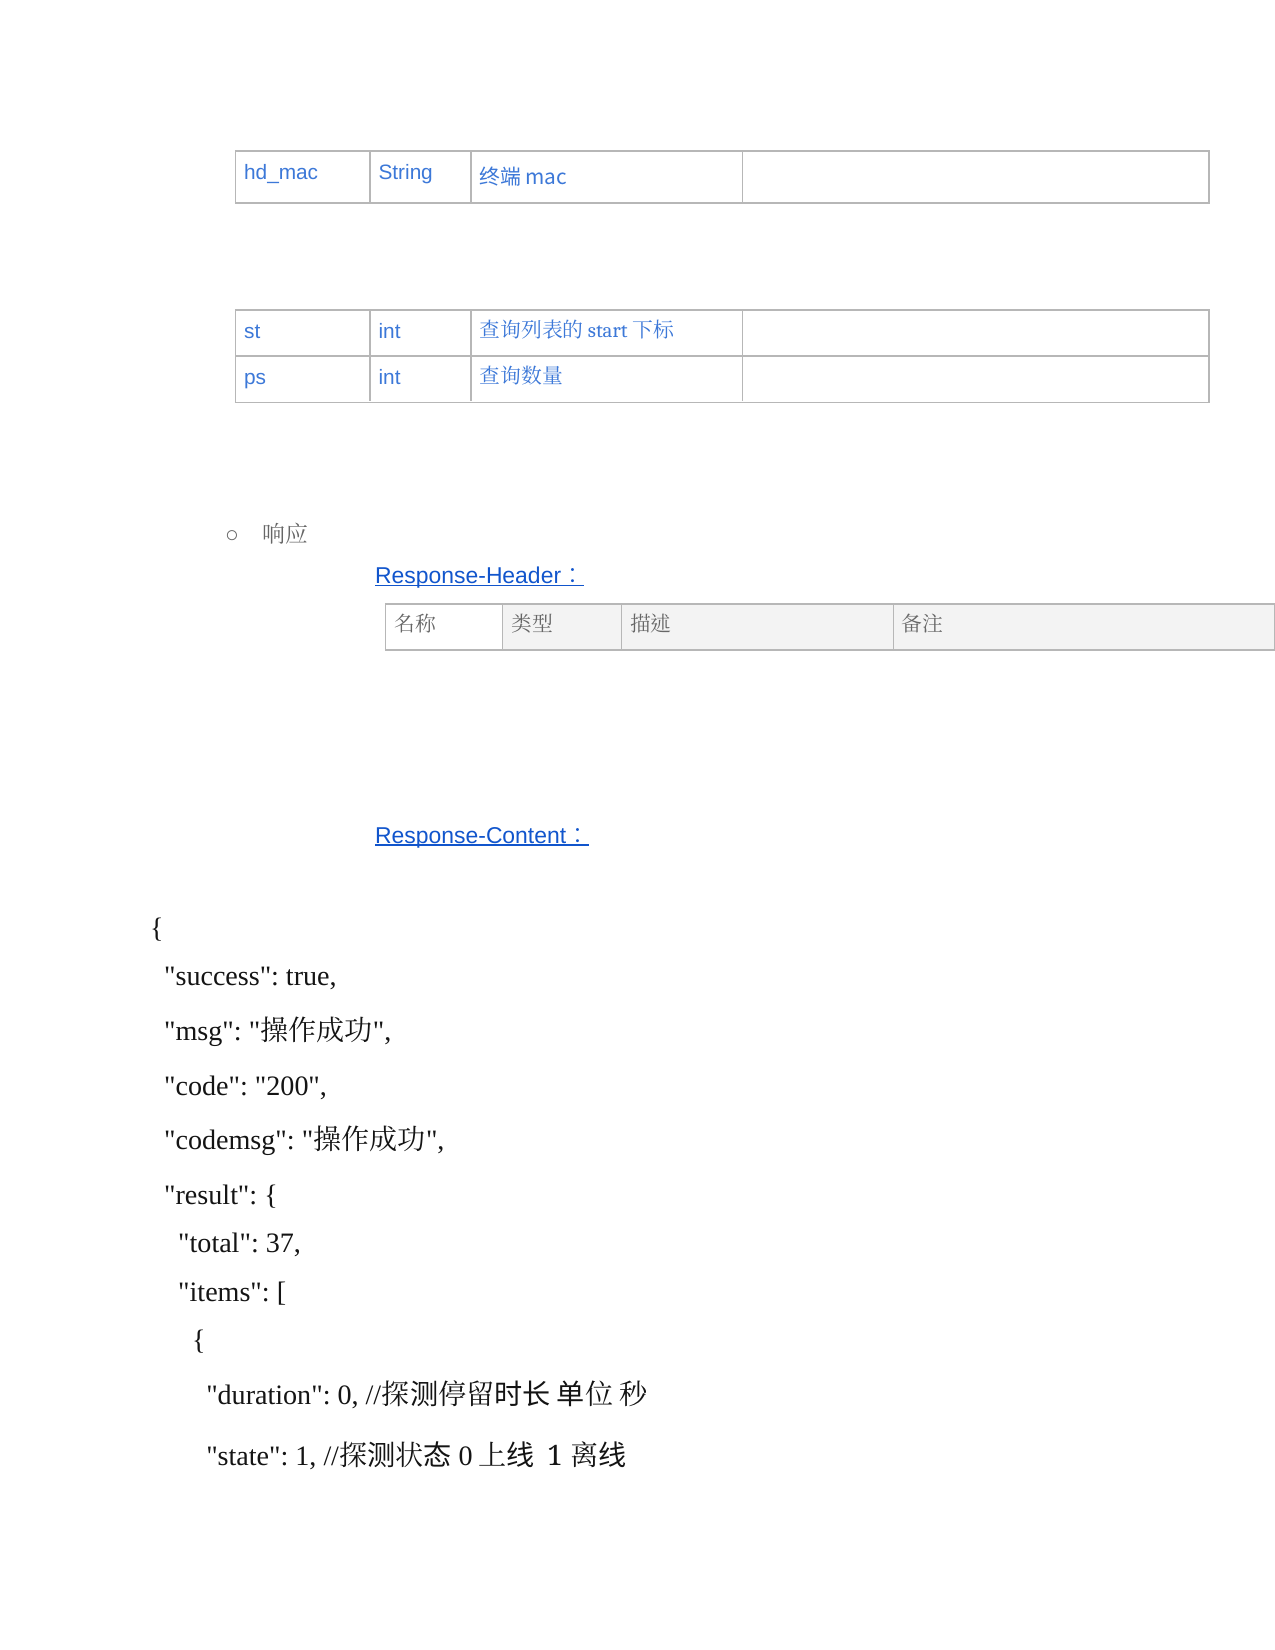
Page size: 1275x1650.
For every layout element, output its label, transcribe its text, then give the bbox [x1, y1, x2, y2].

text Response-Header： [375, 562, 1125, 589]
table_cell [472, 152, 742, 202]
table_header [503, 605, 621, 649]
text { [150, 911, 1125, 943]
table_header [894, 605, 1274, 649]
text Response-Content： [375, 822, 1125, 849]
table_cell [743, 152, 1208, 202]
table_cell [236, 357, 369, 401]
text "msg": "操作成功", [150, 1008, 1125, 1048]
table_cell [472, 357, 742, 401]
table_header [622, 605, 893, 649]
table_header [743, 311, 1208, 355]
text "items": [ [150, 1275, 1125, 1307]
text "success": true, [150, 959, 1125, 992]
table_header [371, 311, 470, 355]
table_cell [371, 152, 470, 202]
list 响应 [225, 521, 1125, 548]
text "state": 1, //探测状态 0上线 1 离线 [150, 1433, 1125, 1474]
text "duration": 0, //探测停留时长 单位 秒 [150, 1372, 1125, 1413]
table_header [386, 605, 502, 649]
text "total": 37, [150, 1226, 1125, 1259]
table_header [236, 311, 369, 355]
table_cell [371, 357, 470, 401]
text "result": { [150, 1178, 1125, 1210]
text "codemsg": "操作成功", [150, 1117, 1125, 1158]
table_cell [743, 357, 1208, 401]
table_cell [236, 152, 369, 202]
text { [150, 1323, 1125, 1356]
text "code": "200", [150, 1069, 1125, 1101]
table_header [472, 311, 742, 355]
